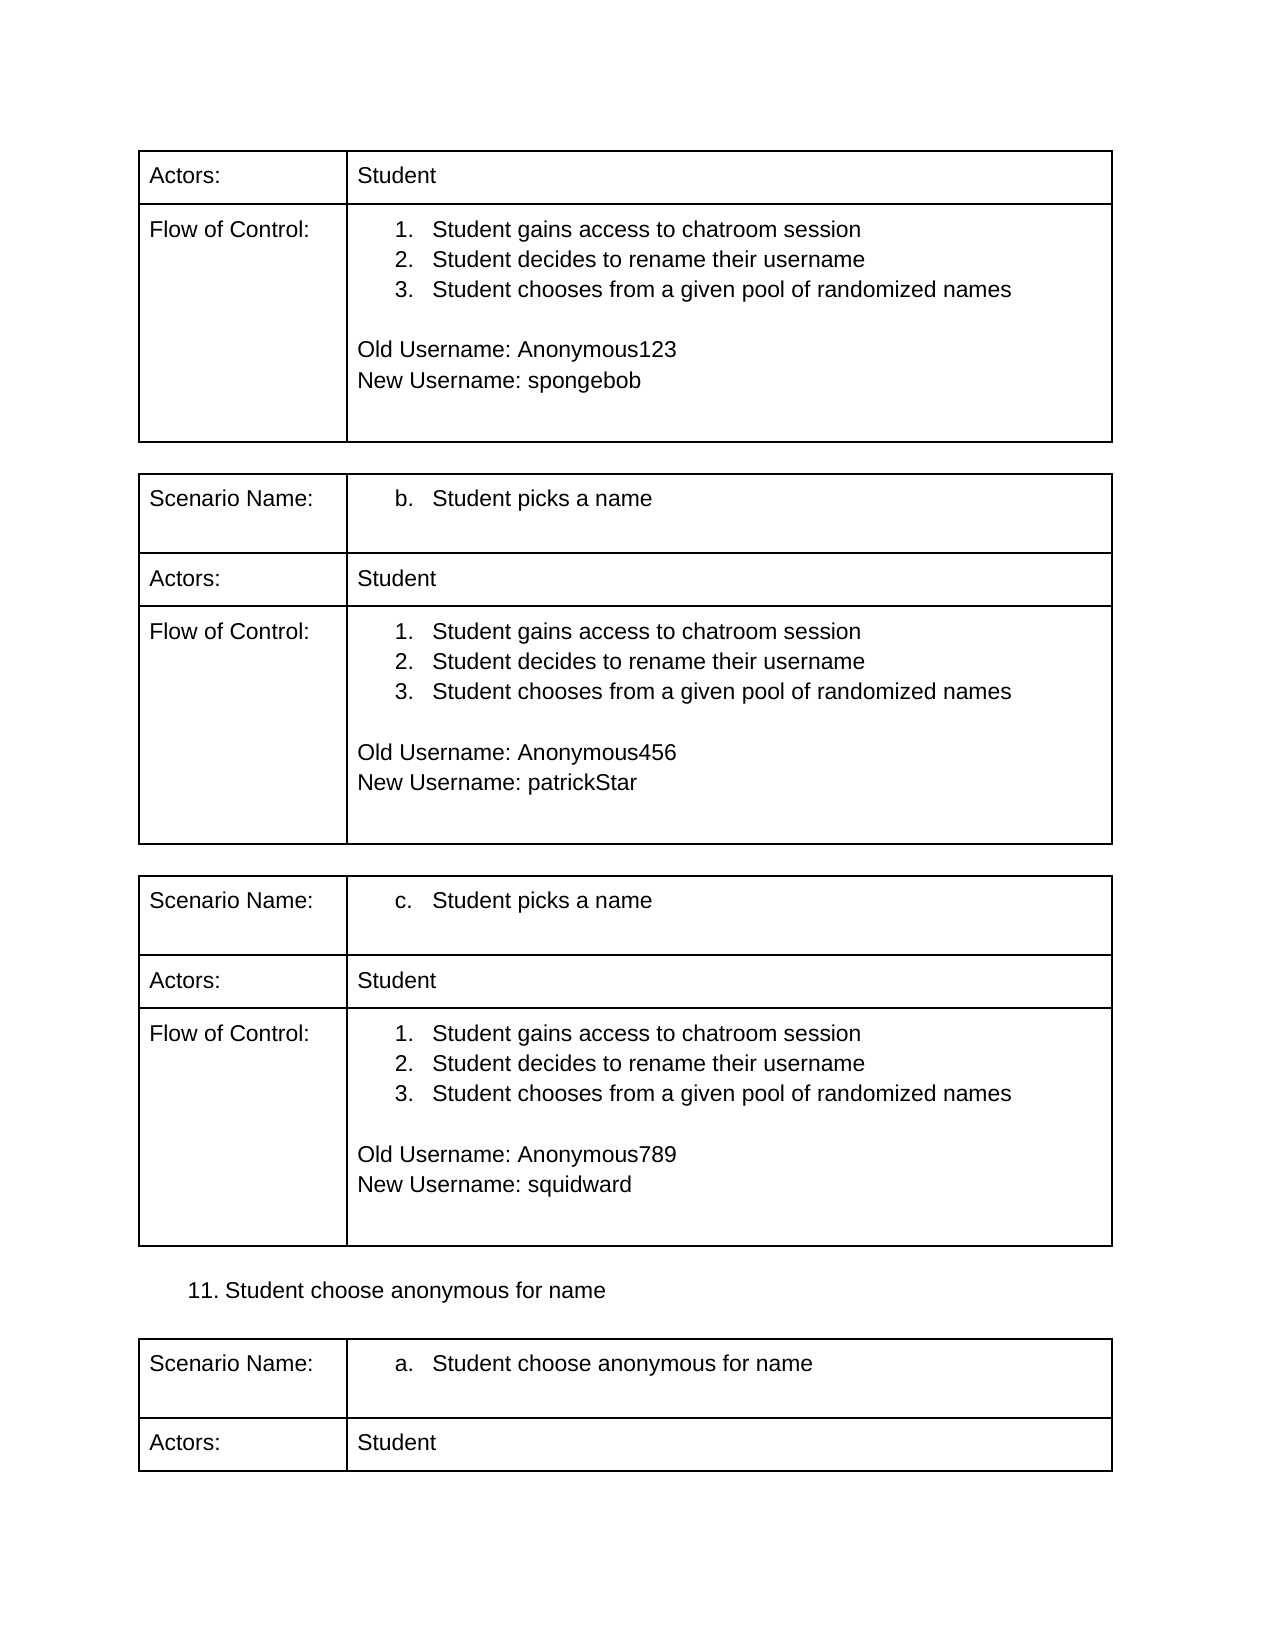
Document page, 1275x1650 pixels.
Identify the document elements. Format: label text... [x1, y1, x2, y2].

list Student choose anonymous for name [187, 1277, 1125, 1303]
table_cell Actors: [140, 554, 346, 605]
table_header Scenario Name: [140, 1340, 346, 1417]
table_cell Flow of Control: [140, 1009, 346, 1245]
table_cell Student [348, 956, 1111, 1007]
table_header Scenario Name: [140, 877, 346, 954]
table_cell Flow of Control: [140, 607, 346, 843]
table_header Student picks a name [348, 475, 1111, 552]
table_cell Student gains access to chatroom session Student decides to rename their username Student chooses from a given pool of randomized names Old Username: Anonymous123 New Username: spongebob [348, 205, 1111, 441]
table_cell Actors: [140, 152, 346, 203]
table_cell Student gains access to chatroom session Student decides to rename their username Student chooses from a given pool of randomized names Old Username: Anonymous789 New Username: squidward [348, 1009, 1111, 1245]
table_cell Actors: [140, 1419, 346, 1470]
table_cell Actors: [140, 956, 346, 1007]
table_cell Flow of Control: [140, 205, 346, 441]
table_cell Student [348, 554, 1111, 605]
table_header Student picks a name [348, 877, 1111, 954]
table_cell Student [348, 152, 1111, 203]
table_cell Student gains access to chatroom session Student decides to rename their username Student chooses from a given pool of randomized names Old Username: Anonymous456 New Username: patrickStar [348, 607, 1111, 843]
table_cell Student [348, 1419, 1111, 1470]
table_header Student choose anonymous for name [348, 1340, 1111, 1417]
table_header Scenario Name: [140, 475, 346, 552]
